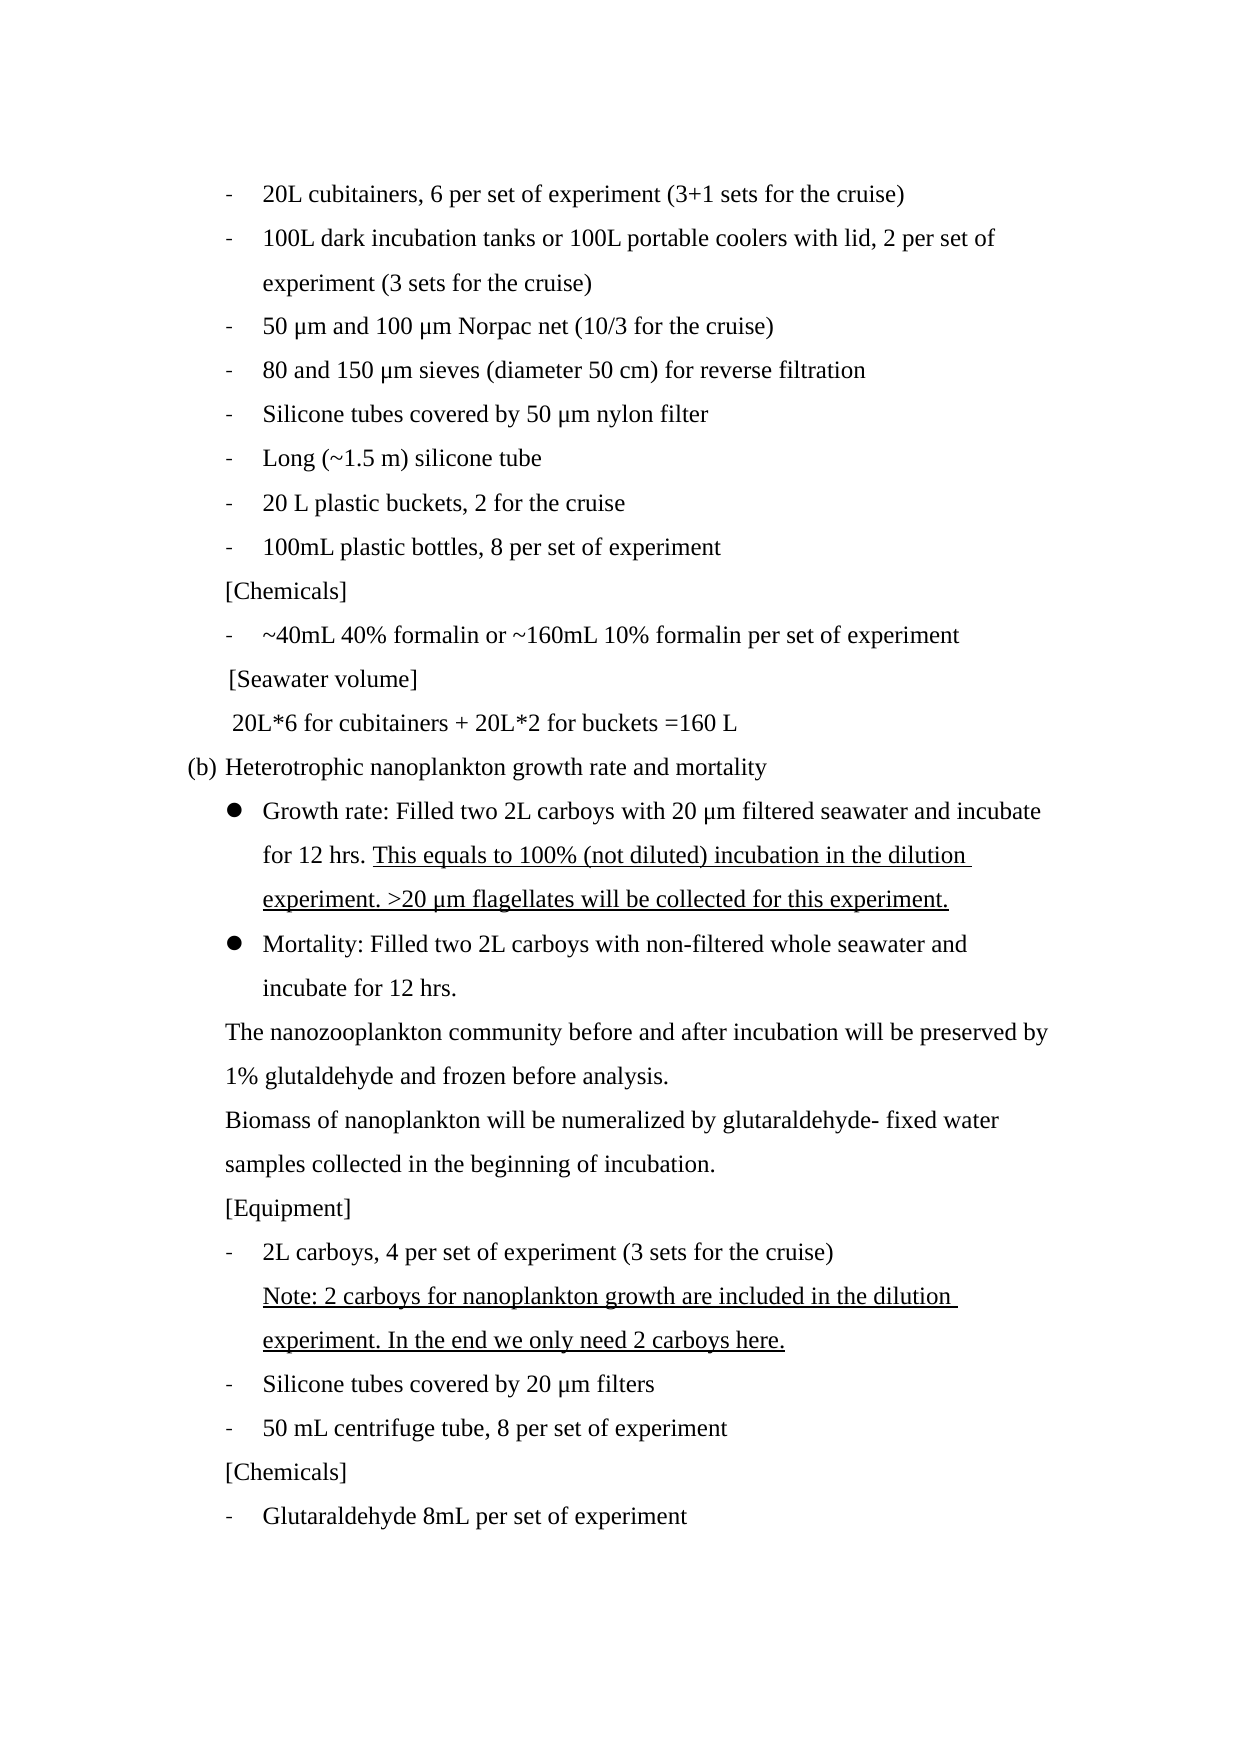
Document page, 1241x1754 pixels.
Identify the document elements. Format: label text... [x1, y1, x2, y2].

list 80 and 150 μm sieves (diameter 50 cm) for reverse filtration [225, 348, 1053, 392]
list 50 μm and 100 μm Norpac net (10/3 for the cruise) [225, 304, 1053, 348]
list Note: 2 carboys for nanoplankton growth are included in the dilution experiment. In the end we only need 2 carboys here. [262, 1273, 1053, 1362]
list 20L cubitainers, 6 per set of experiment (3+1 sets for the cruise) [225, 172, 1053, 216]
list Heterotrophic nanoplankton growth rate and mortality [187, 745, 1053, 789]
text [Seawater volume] [228, 657, 1053, 701]
list Mortality: Filled two 2L carboys with non-filtered whole seawater and incubate for 12 hrs. [225, 921, 1053, 1009]
list [Equipment] [225, 1185, 1053, 1229]
list 100L dark incubation tanks or 100L portable coolers with lid, 2 per set of experiment (3 sets for the cruise) [225, 216, 1053, 304]
list 50 mL centrifuge tube, 8 per set of experiment [225, 1406, 1053, 1450]
list 2L carboys, 4 per set of experiment (3 sets for the cruise) [225, 1229, 1053, 1273]
list Glutaraldehyde 8mL per set of experiment [225, 1494, 1053, 1538]
list Silicone tubes covered by 50 μm nylon filter [225, 392, 1053, 436]
list Silicone tubes covered by 20 μm filters [225, 1362, 1053, 1406]
text Biomass of nanoplankton will be numeralized by glutaraldehyde- fixed water samples collected in the beginning of incubation. [225, 1097, 1053, 1185]
text [Chemicals] [225, 1450, 1053, 1494]
list Growth rate: Filled two 2L carboys with 20 μm filtered seawater and incubate for 12 hrs. This equals to 100% (not diluted) incubation in the dilution experiment. >20 μm flagellates will be collected for this experiment. [225, 789, 1053, 921]
list Long (~1.5 m) silicone tube [225, 436, 1053, 480]
text [Chemicals] [225, 568, 1053, 613]
list ~40mL 40% formalin or ~160mL 10% formalin per set of experiment [225, 613, 1053, 657]
list 100mL plastic bottles, 8 per set of experiment [225, 524, 1053, 568]
list 20 L plastic buckets, 2 for the cruise [225, 480, 1053, 524]
text The nanozooplankton community before and after incubation will be preserved by 1% glutaldehyde and frozen before analysis. [225, 1009, 1053, 1097]
text 20L*6 for cubitainers + 20L*2 for buckets =160 L [232, 701, 1053, 745]
